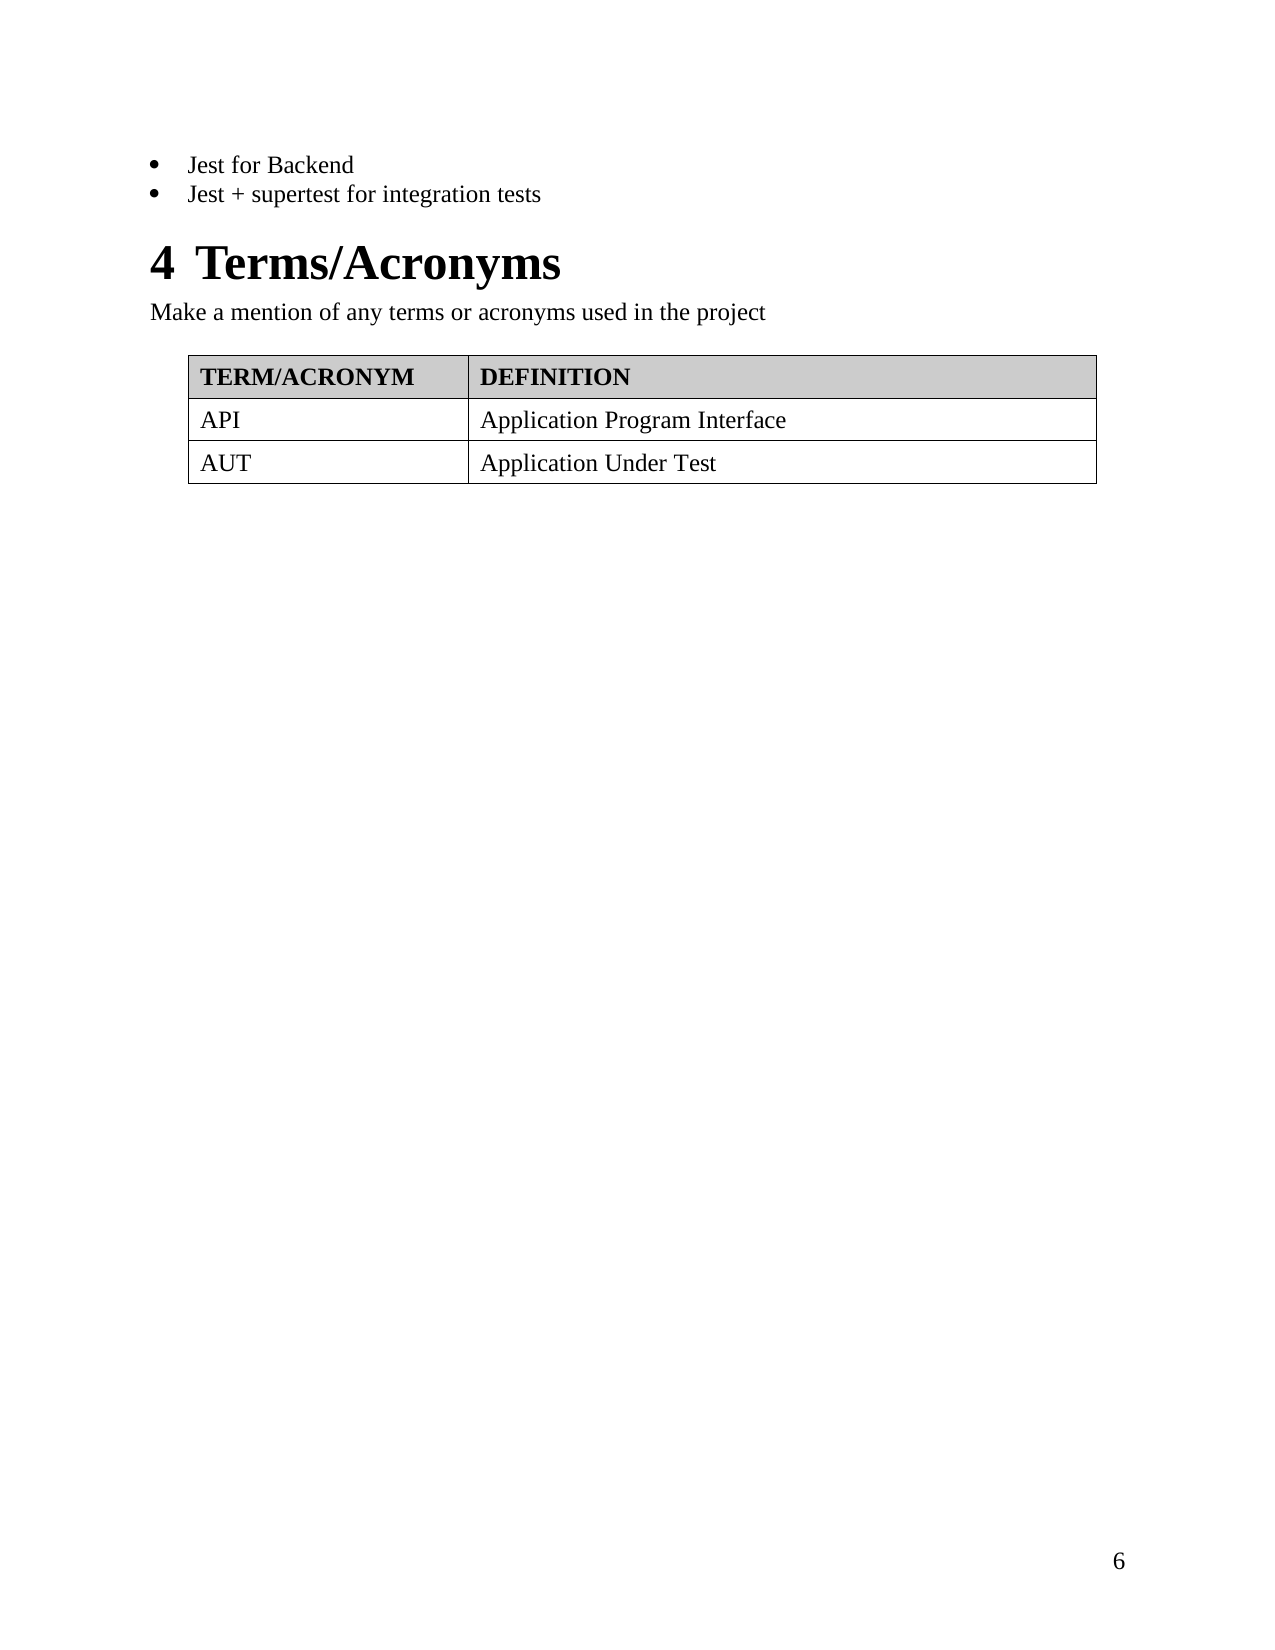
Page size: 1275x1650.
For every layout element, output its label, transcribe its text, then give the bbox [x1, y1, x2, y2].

list Jest for Backend [150, 150, 1125, 179]
text Make a mention of any terms or acronyms used in the project [150, 297, 1125, 326]
table_cell Application Under Test [469, 441, 1096, 483]
table_cell Application Program Interface [469, 399, 1096, 440]
table_header TERM/ACRONYM [189, 356, 468, 398]
table_cell AUT [189, 441, 468, 483]
subtitle Terms/Acronyms [150, 233, 1125, 291]
table_header DEFINITION [469, 356, 1096, 398]
table_cell API [189, 399, 468, 440]
list Jest + supertest for integration tests [150, 179, 1125, 208]
